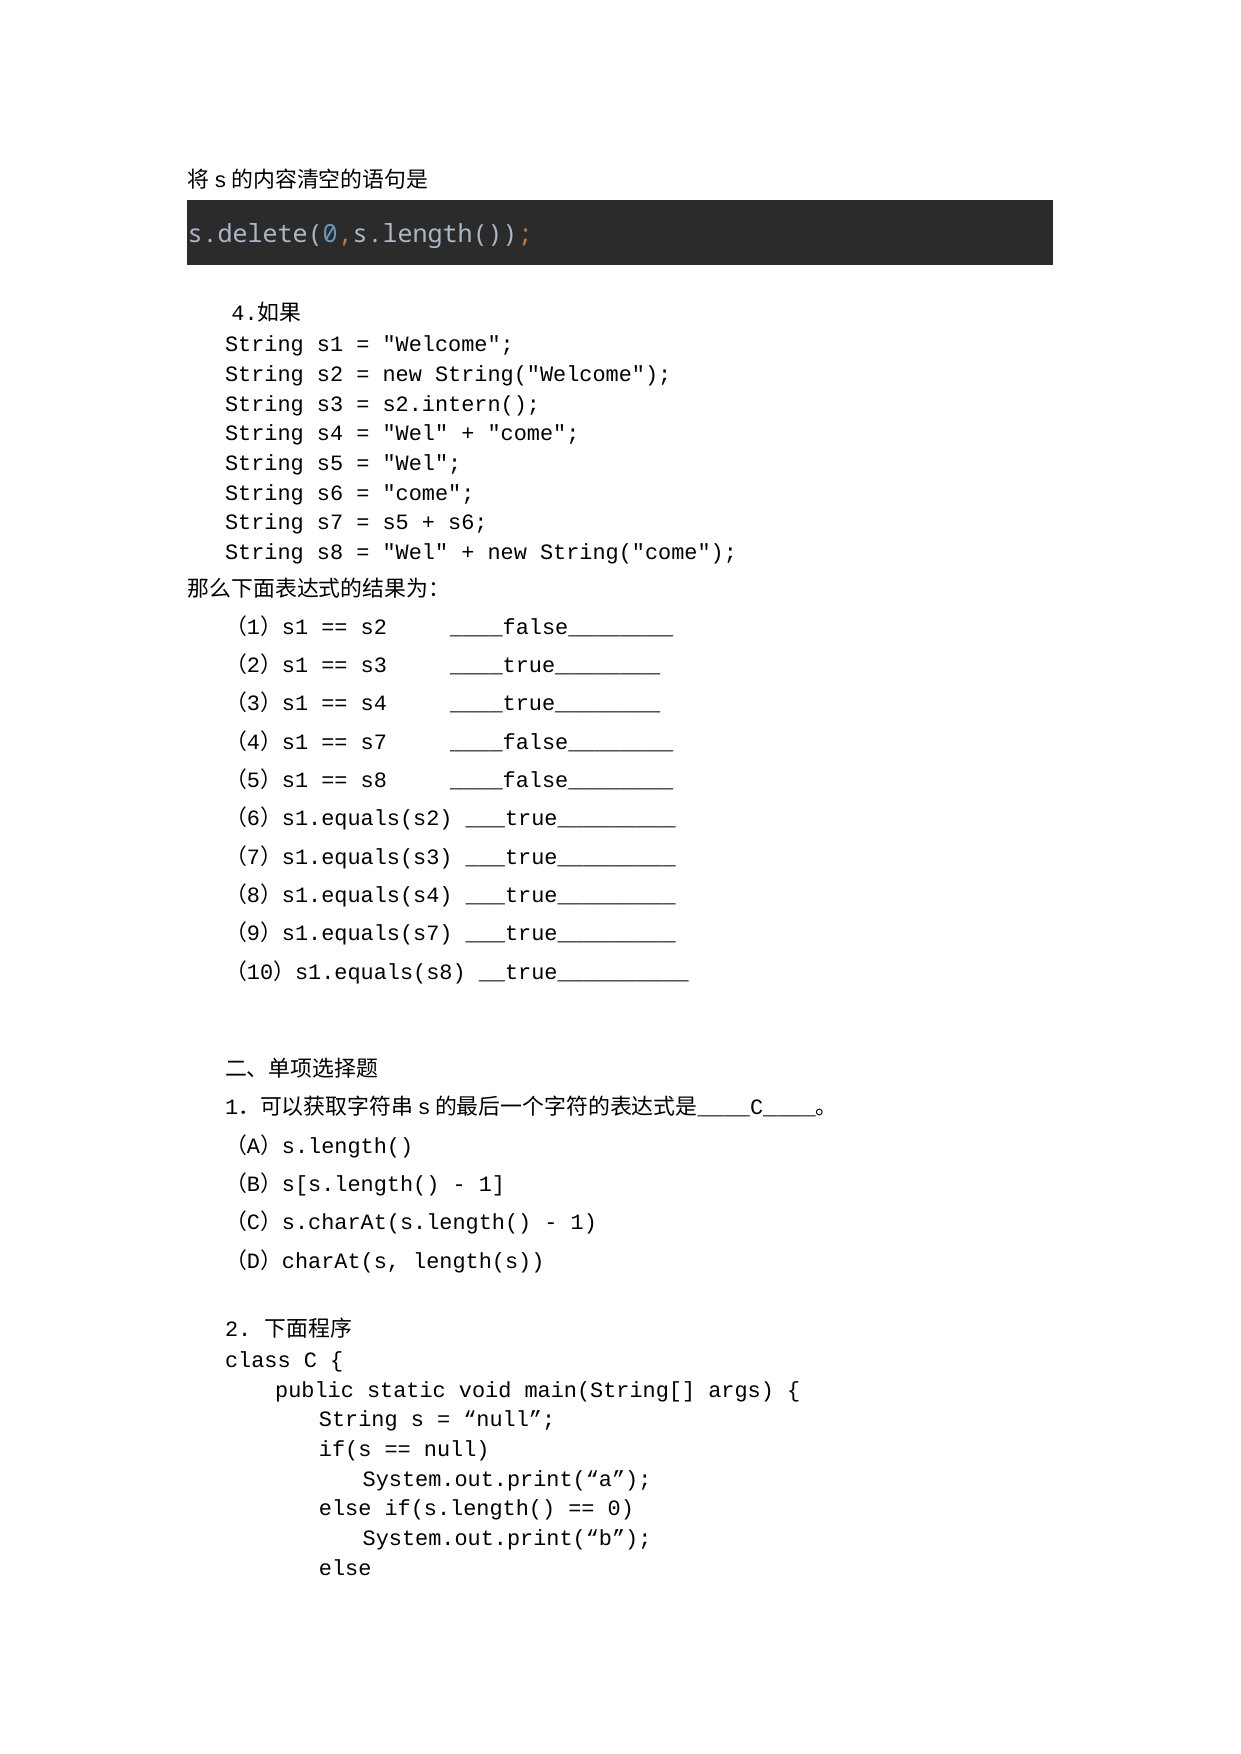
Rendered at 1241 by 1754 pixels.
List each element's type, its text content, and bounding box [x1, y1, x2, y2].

text 那么下面表达式的结果为： [187, 571, 1053, 602]
list if(s == null) [299, 1438, 1053, 1463]
list else [312, 1557, 1053, 1582]
text 4.如果 [187, 295, 1053, 327]
text （2）s1 == s3 ____true________ [187, 647, 1053, 679]
list 1．可以获取字符串s的最后一个字符的表达式是____C____。 [225, 1089, 1053, 1121]
text （9）s1.equals(s7) ___true_________ [187, 915, 1053, 947]
text （6）s1.equals(s2) ___true_________ [225, 800, 1053, 832]
text 将s的内容清空的语句是 [187, 162, 1053, 194]
text s.delete(0,s.length()); [187, 200, 1053, 265]
list String s = “null”; [306, 1408, 1053, 1433]
list 2. 下面程序 [225, 1311, 1053, 1343]
text （8）s1.equals(s4) ___true_________ [187, 877, 1053, 909]
list 二、单项选择题 [225, 1051, 1053, 1083]
list （D）charAt(s, length(s)) [225, 1243, 1053, 1275]
list （C）s.charAt(s.length() - 1) [225, 1204, 1053, 1236]
text （4）s1 == s7 ____false________ [187, 724, 1053, 756]
list （A）s.length() [225, 1128, 1053, 1160]
text （10）s1.equals(s8) __true__________ [187, 954, 1053, 986]
list class C { [225, 1349, 1053, 1374]
text （5）s1 == s8 ____false________ [187, 762, 1053, 794]
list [268, 1379, 1053, 1403]
list System.out.print(“b”); [349, 1527, 1053, 1552]
text （7）s1.equals(s3) ___true_________ [187, 839, 1053, 871]
list （B）s[s.length() - 1] [225, 1166, 1053, 1198]
list else if(s.length() == 0) [312, 1497, 1053, 1522]
text （1）s1 == s2 ____false________ [225, 609, 1053, 641]
text String s1 = "Welcome"; String s2 = new String("Welcome"); String s3 = s2.intern(); String s4 = "Wel" + "come"; String s5 = "Wel"; String s6 = "come"; String s7 = s5 + s6; String s8 = "Wel" + new String("come"); [225, 333, 1053, 566]
text （3）s1 == s4 ____true________ [187, 685, 1053, 717]
list System.out.print(“a”); [319, 1468, 1053, 1493]
